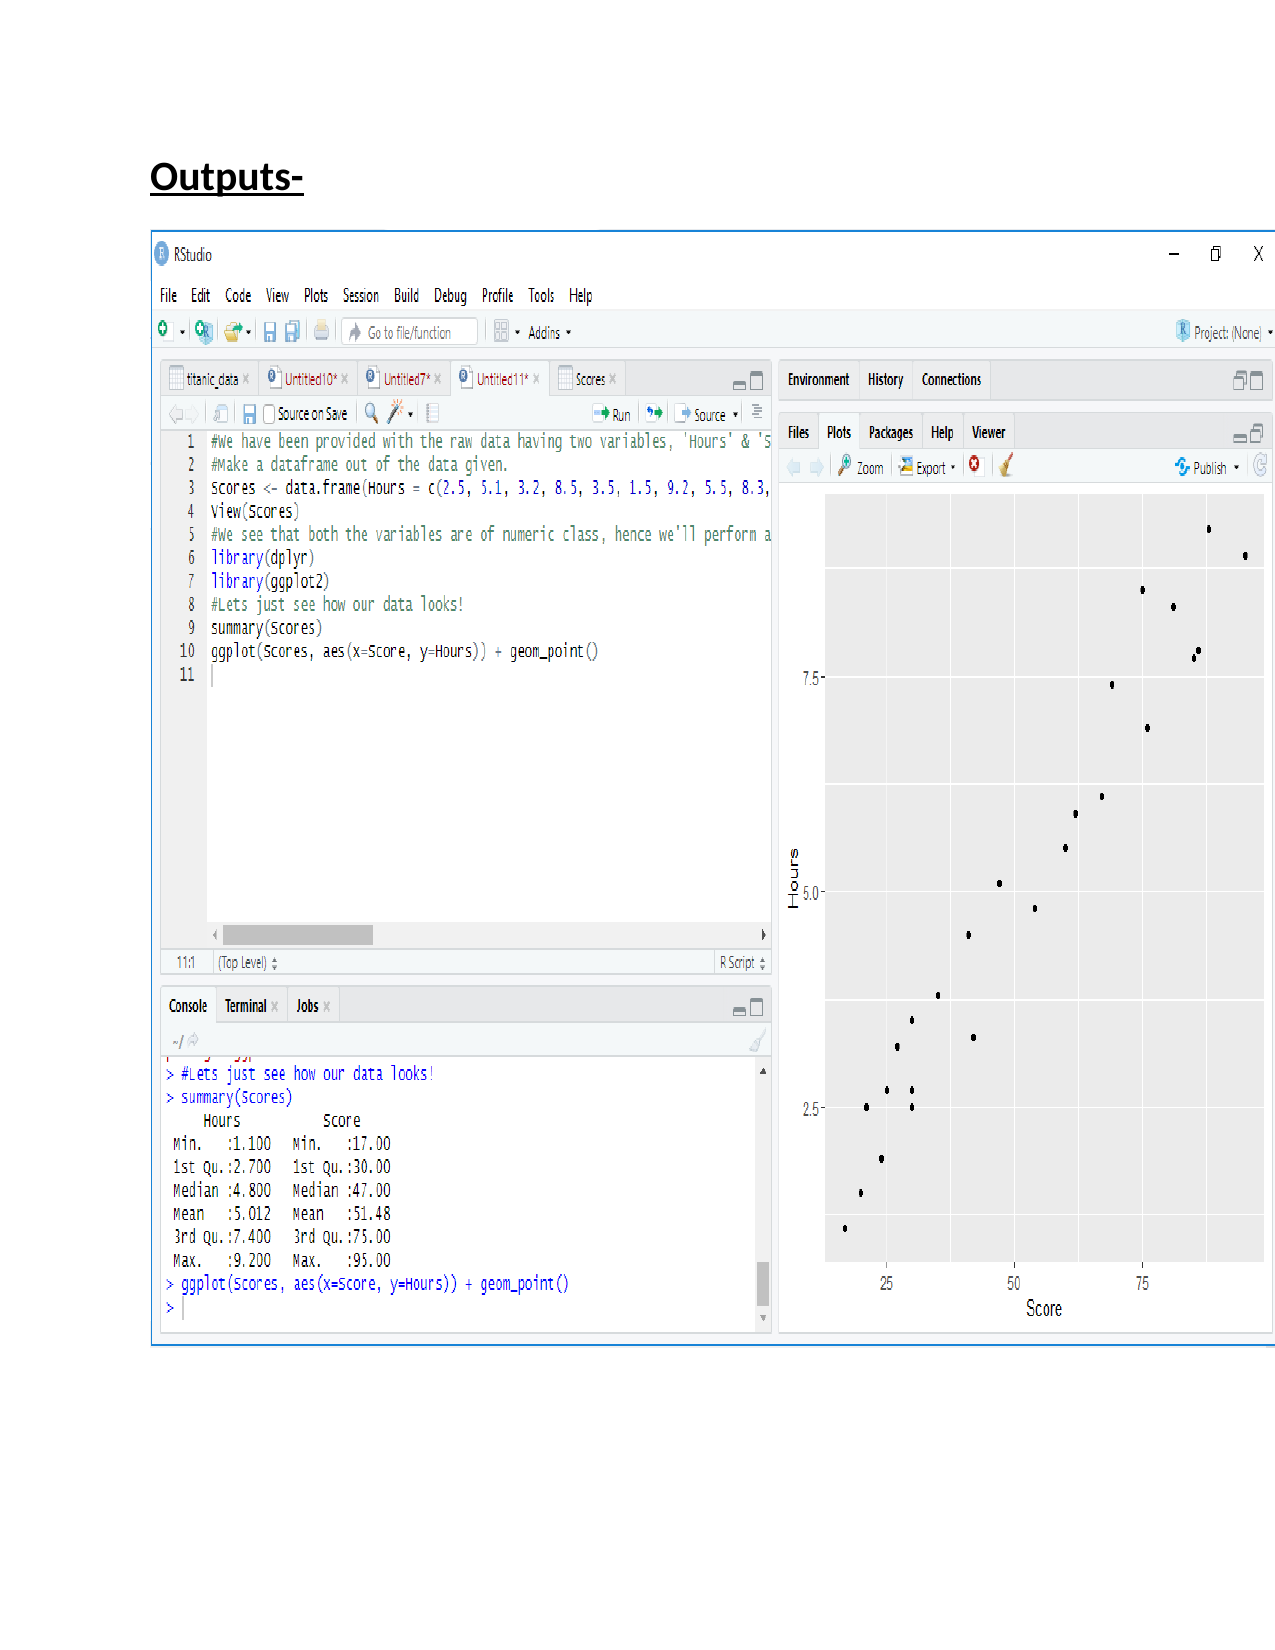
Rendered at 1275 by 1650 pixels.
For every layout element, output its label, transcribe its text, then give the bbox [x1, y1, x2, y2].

picture [150, 229, 1275, 1348]
text Outputs- [150, 150, 1125, 201]
